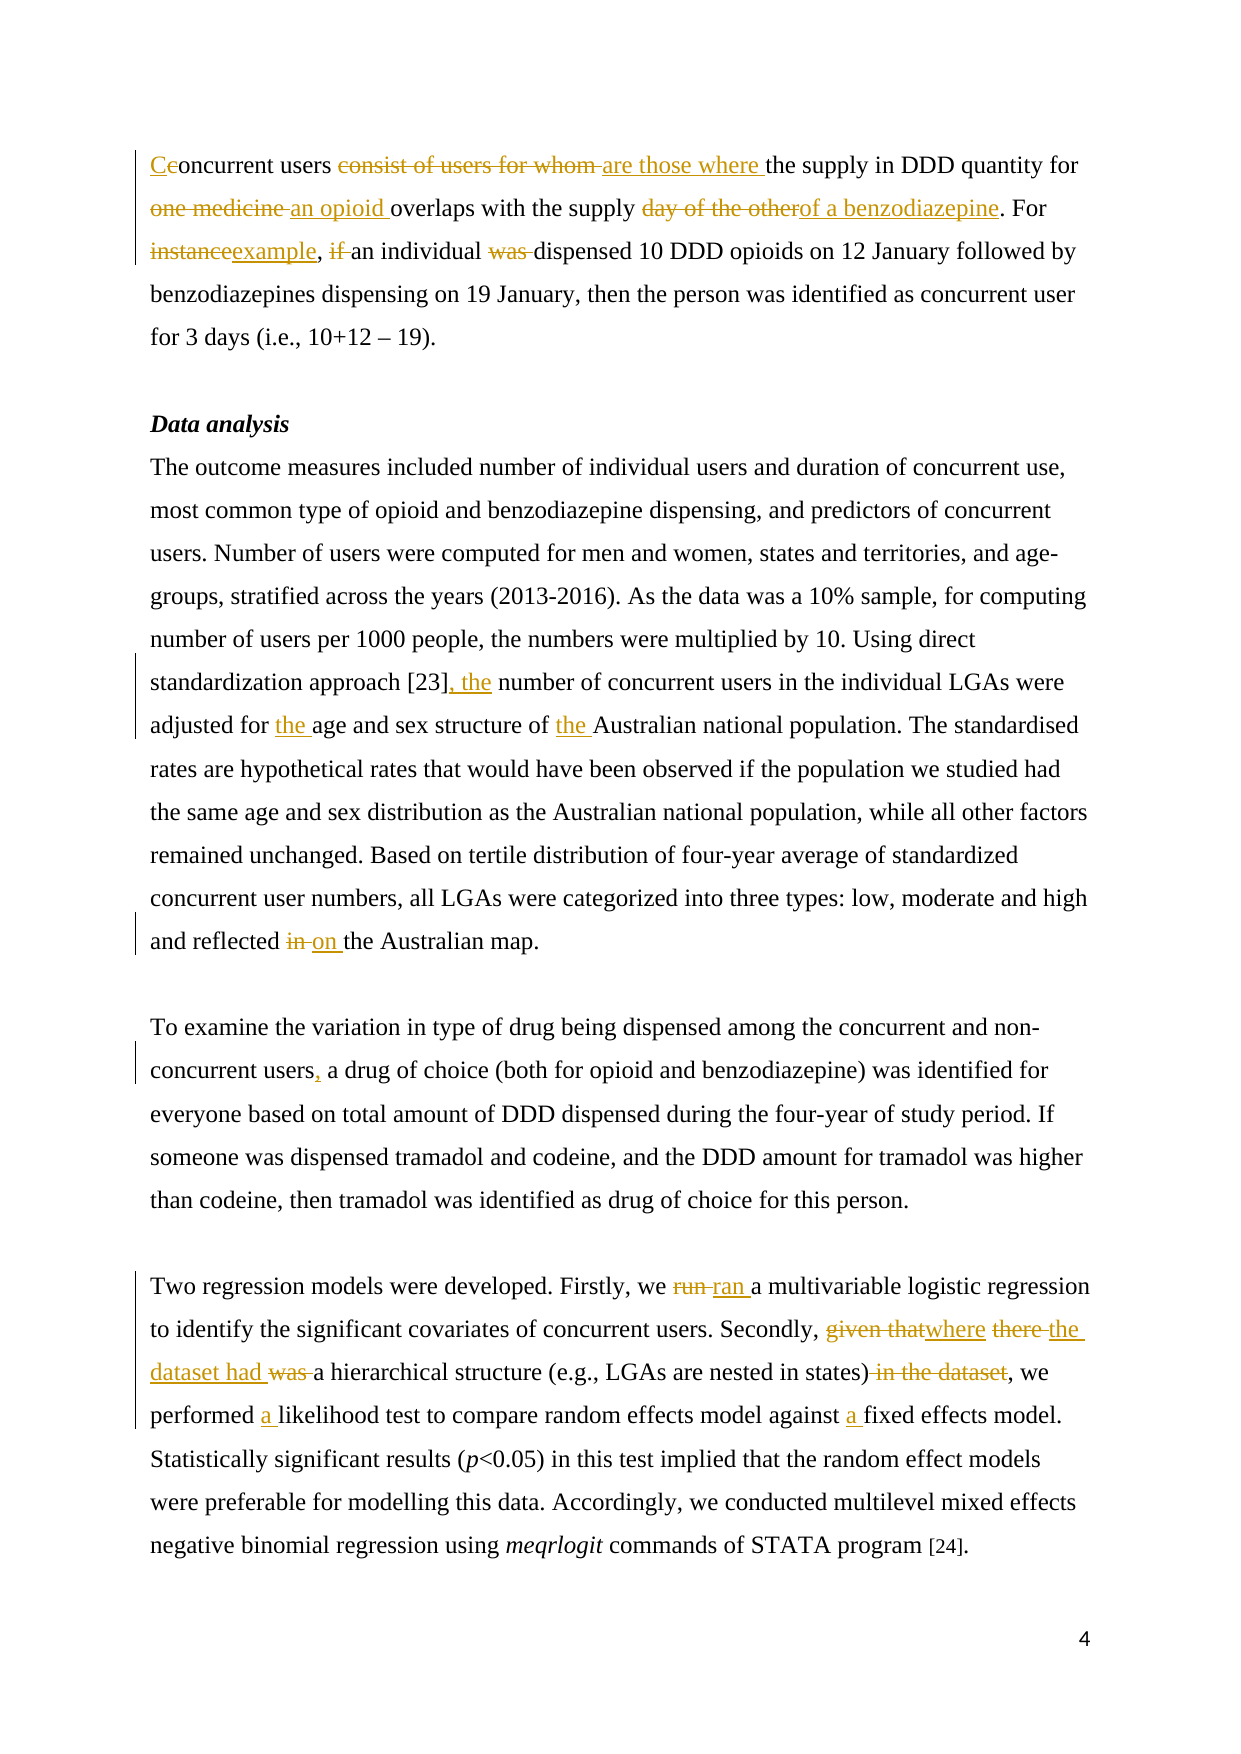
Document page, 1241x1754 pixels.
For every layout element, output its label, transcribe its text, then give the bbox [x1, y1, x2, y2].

text Two regression models were developed. Firstly, we a multivariable logistic regression to identify the significant covariates of concurrent users. Secondly, a hierarchical structure (e.g., LGAs are nested in states), we performed likelihood test to compare random effects model against fixed effects model. Statistically significant results (p<0.05) in this test implied that the random effect models were preferable for modelling this data. Accordingly, we conducted multilevel mixed effects negative binomial regression using meqrlogit commands of STATA program [24]. [150, 1271, 1090, 1559]
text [150, 150, 1090, 351]
text The outcome measures included number of individual users and duration of concurrent use, most common type of opioid and benzodiazepine dispensing, and predictors of concurrent users. Number of users were computed for men and women, states and territories, and age-groups, stratified across the years (2013-2016). As the data was a 10% sample, for computing number of users per 1000 people, the numbers were multiplied by 10. Using direct standardization approach [23] number of concurrent users in the individual LGAs were adjusted for age and sex structure of Australian national population. The standardised rates are hypothetical rates that would have been observed if the population we studied had the same age and sex distribution as the Australian national population, while all other factors remained unchanged. Based on tertile distribution of four-year average of standardized concurrent user numbers, all LGAs were categorized into three types: low, moderate and high and reflected the Australian map. [150, 452, 1090, 955]
text Data analysis [150, 409, 1090, 437]
text To examine the variation in type of drug being dispensed among the concurrent and non-concurrent users a drug of choice (both for opioid and benzodiazepine) was identified for everyone based on total amount of DDD dispensed during the four-year of study period. If someone was dispensed tramadol and codeine, and the DDD amount for tramadol was higher than codeine, then tramadol was identified as drug of choice for this person. [150, 1012, 1090, 1214]
